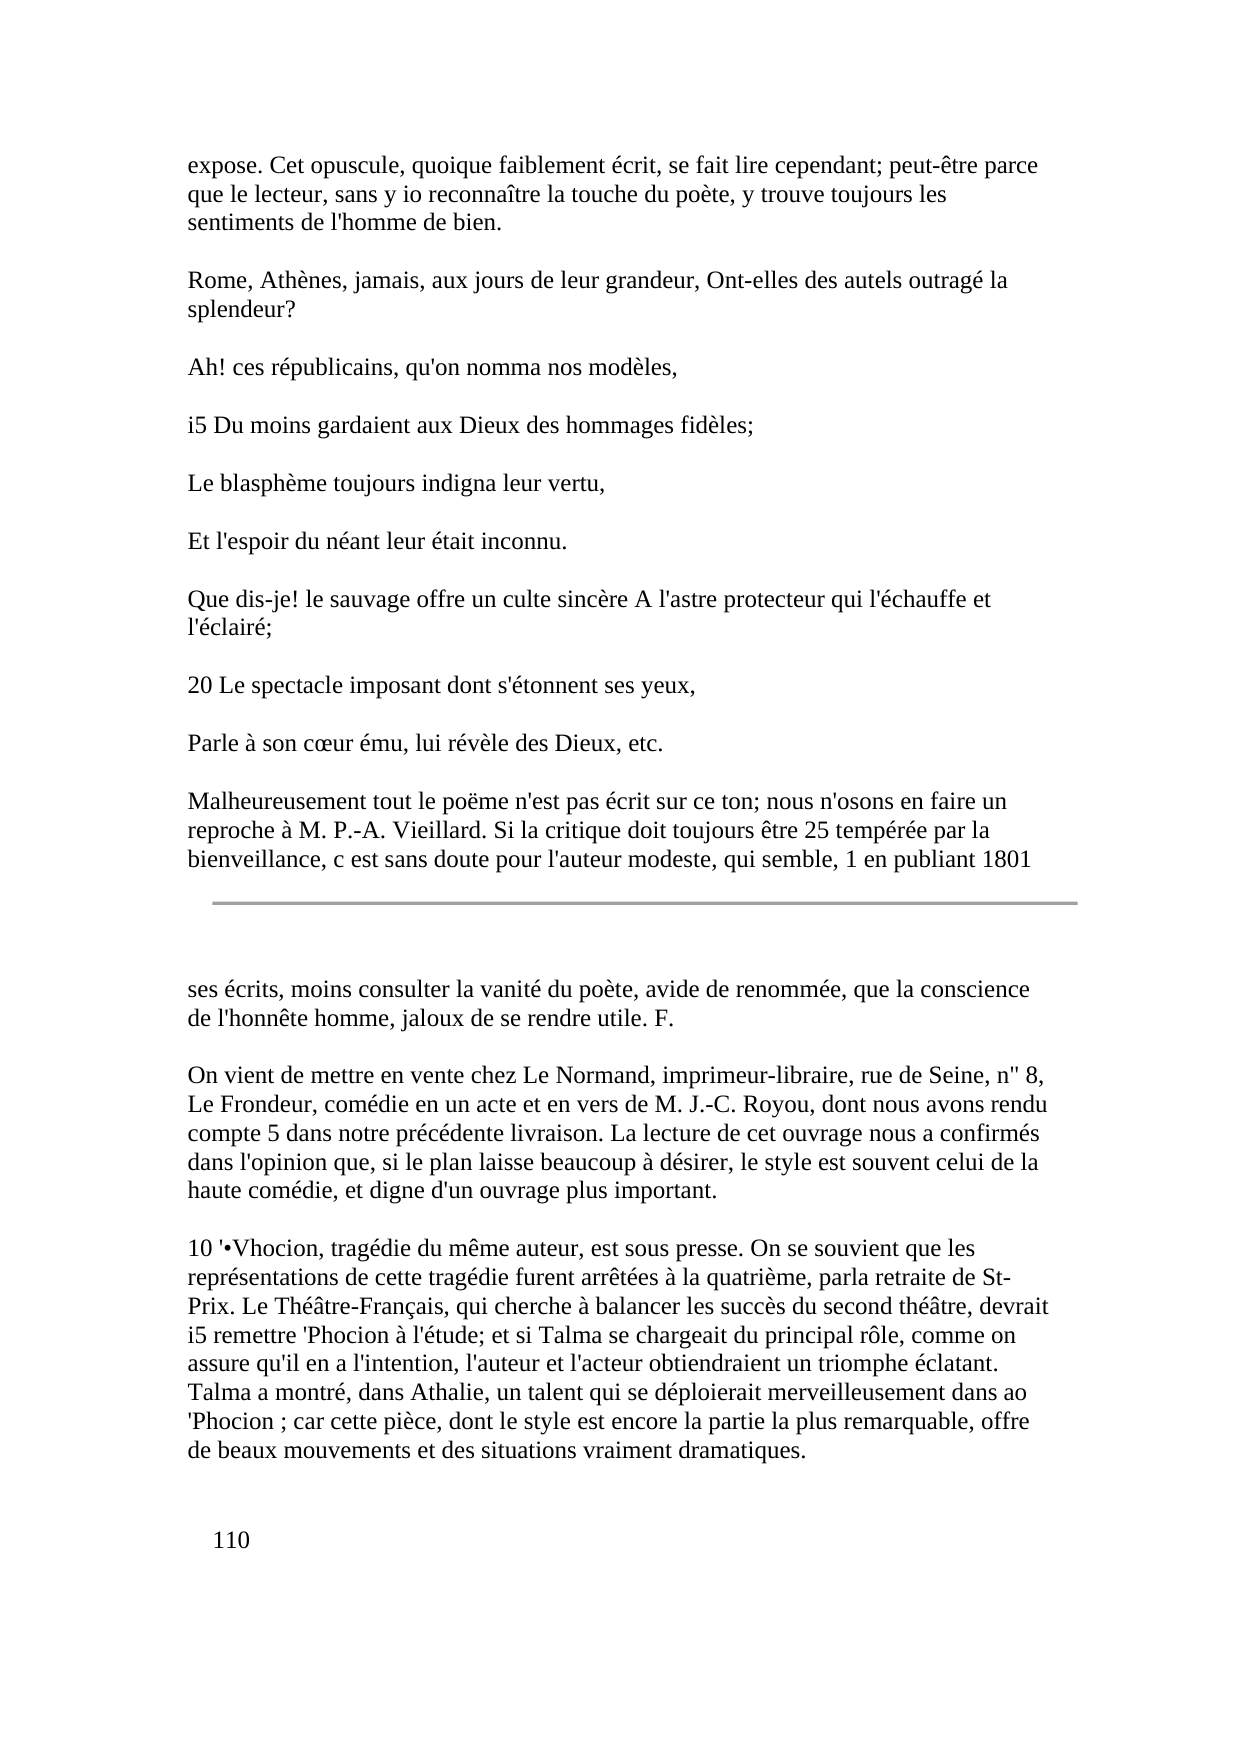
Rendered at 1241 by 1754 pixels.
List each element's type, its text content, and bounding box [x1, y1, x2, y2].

text Le blasphème toujours indigna leur vertu, [187, 468, 1053, 497]
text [187, 150, 1053, 236]
text Malheureusement tout le poëme n'est pas écrit sur ce ton; nous n'osons en faire un reproche à M. P.-A. Vieillard. Si la critique doit toujours être 25 tempérée par la bienveillance, c est sans doute pour l'auteur modeste, qui semble, 1 en publiant 1801 [187, 786, 1053, 872]
text 20 Le spectacle imposant dont s'étonnent ses yeux, [187, 670, 1053, 699]
text Ah! ces républicains, qu'on nomma nos modèles, [187, 352, 1053, 381]
text On vient de mettre en vente chez Le Normand, imprimeur-libraire, rue de Seine, n" 8, Le Frondeur, comédie en un acte et en vers de M. J.-C. Royou, dont nous avons rendu compte 5 dans notre précédente livraison. La lecture de cet ouvrage nous a confirmés dans l'opinion que, si le plan laisse beaucoup à désirer, le style est souvent celui de la haute comédie, et digne d'un ouvrage plus important. [187, 1061, 1053, 1204]
text 10 '•Vhocion, tragédie du même auteur, est sous presse. On se souvient que les représentations de cette tragédie furent arrêtées à la quatrième, parla retraite de St-Prix. Le Théâtre-Français, qui cherche à balancer les succès du second théâtre, devrait i5 remettre 'Phocion à l'étude; et si Talma se chargeait du principal rôle, comme on assure qu'il en a l'intention, l'auteur et l'acteur obtiendraient un triomphe éclatant. Talma a montré, dans Athalie, un talent qui se déploierait merveilleusement dans ao 'Phocion ; car cette pièce, dont le style est encore la partie la plus remarquable, offre de beaux mouvements et des situations vraiment dramatiques. [187, 1233, 1053, 1463]
text Parle à son cœur ému, lui révèle des Dieux, etc. [187, 728, 1053, 757]
text ses écrits, moins consulter la vanité du poète, avide de renommée, que la conscience de l'honnête homme, jaloux de se rendre utile. F. [187, 974, 1053, 1031]
text Que dis-je! le sauvage offre un culte sincère A l'astre protecteur qui l'échauffe et l'éclairé; [187, 584, 1053, 641]
text Et l'espoir du néant leur était inconnu. [187, 526, 1053, 554]
text Rome, Athènes, jamais, aux jours de leur grandeur, Ont-elles des autels outragé la splendeur? [187, 265, 1053, 323]
text i5 Du moins gardaient aux Dieux des hommages fidèles; [187, 410, 1053, 439]
